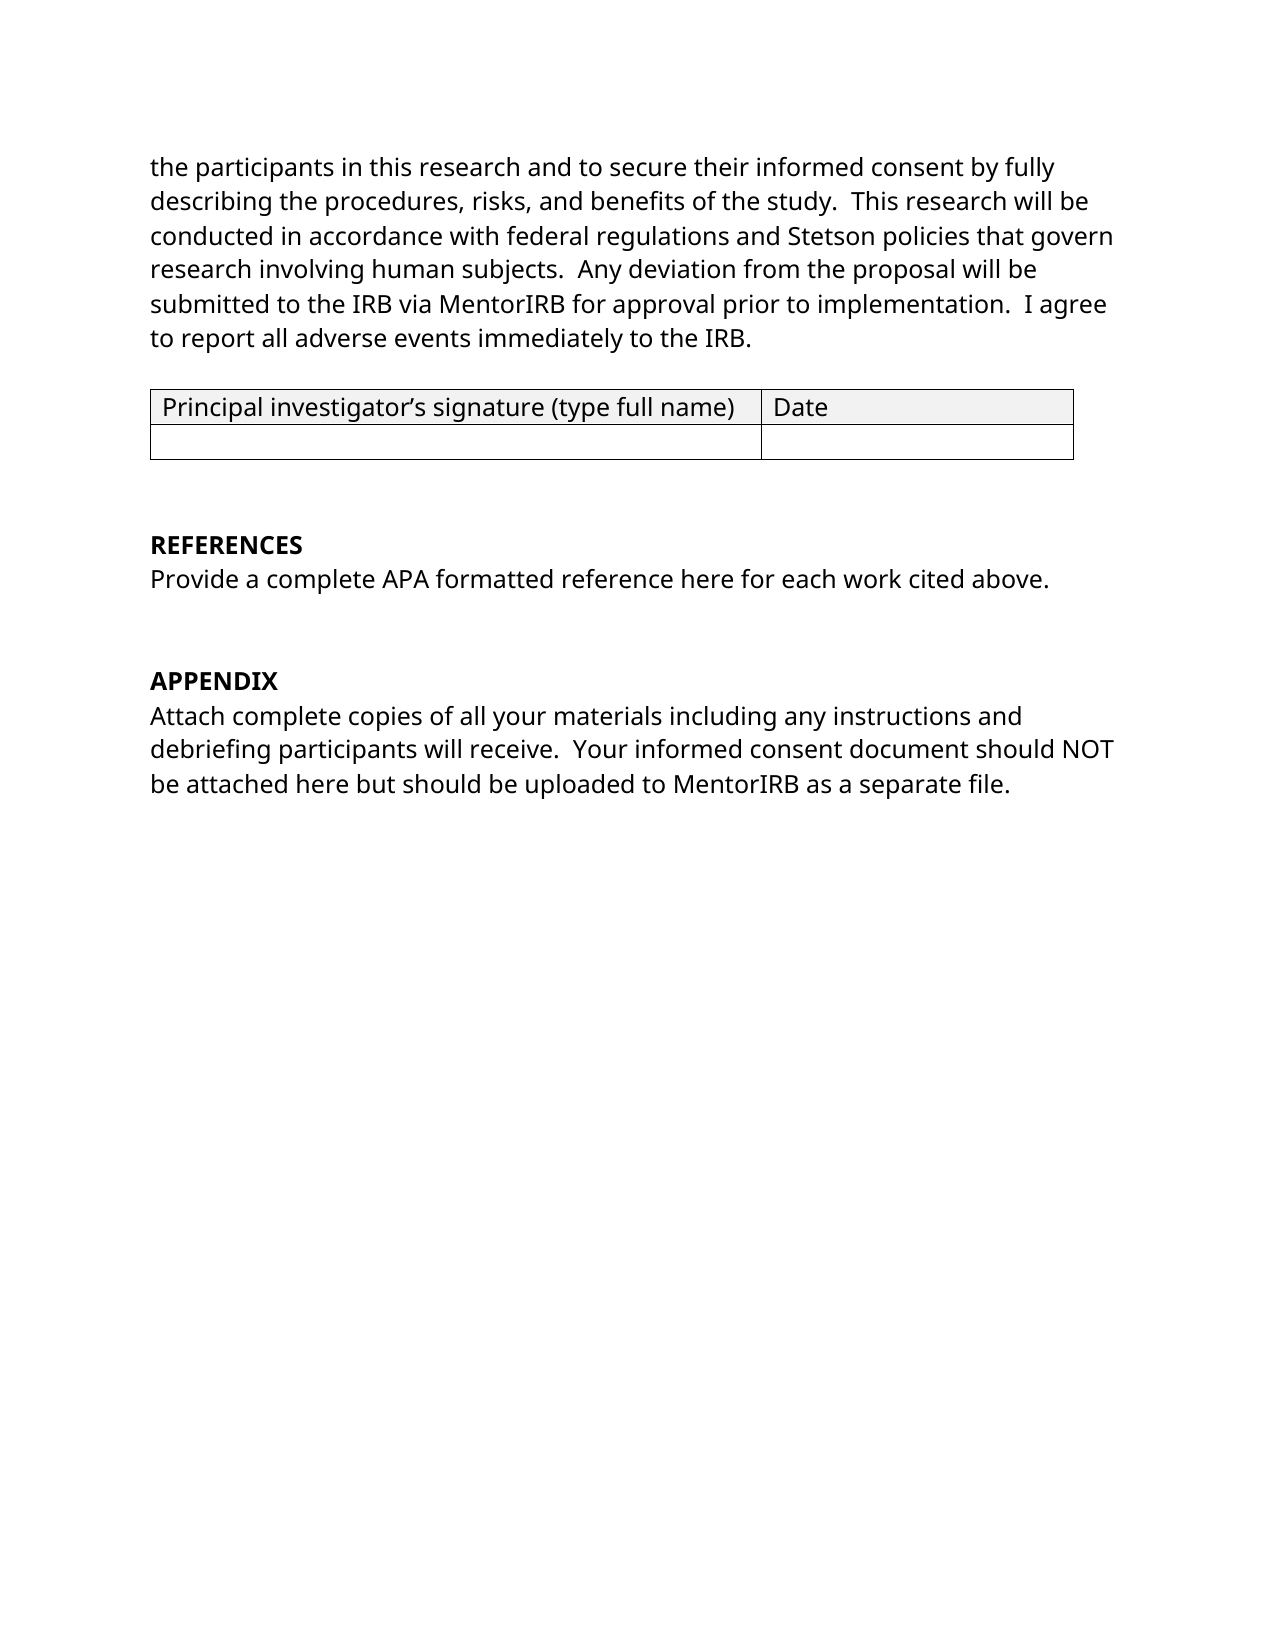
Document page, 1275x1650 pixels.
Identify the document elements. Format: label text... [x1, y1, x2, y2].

text APPENDIX [150, 664, 1125, 698]
text REFERENCES [150, 528, 1125, 562]
text Provide a complete APA formatted reference here for each work cited above. [150, 562, 1125, 596]
table_cell [151, 425, 761, 459]
table_cell [762, 425, 1073, 459]
table_header Principal investigator’s signature (type full name) [151, 390, 761, 423]
table_header Date [762, 390, 1073, 423]
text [150, 150, 1125, 354]
text Attach complete copies of all your materials including any instructions and debriefing participants will receive. Your informed consent document should NOT be attached here but should be uploaded to MentorIRB as a separate file. [150, 698, 1125, 800]
